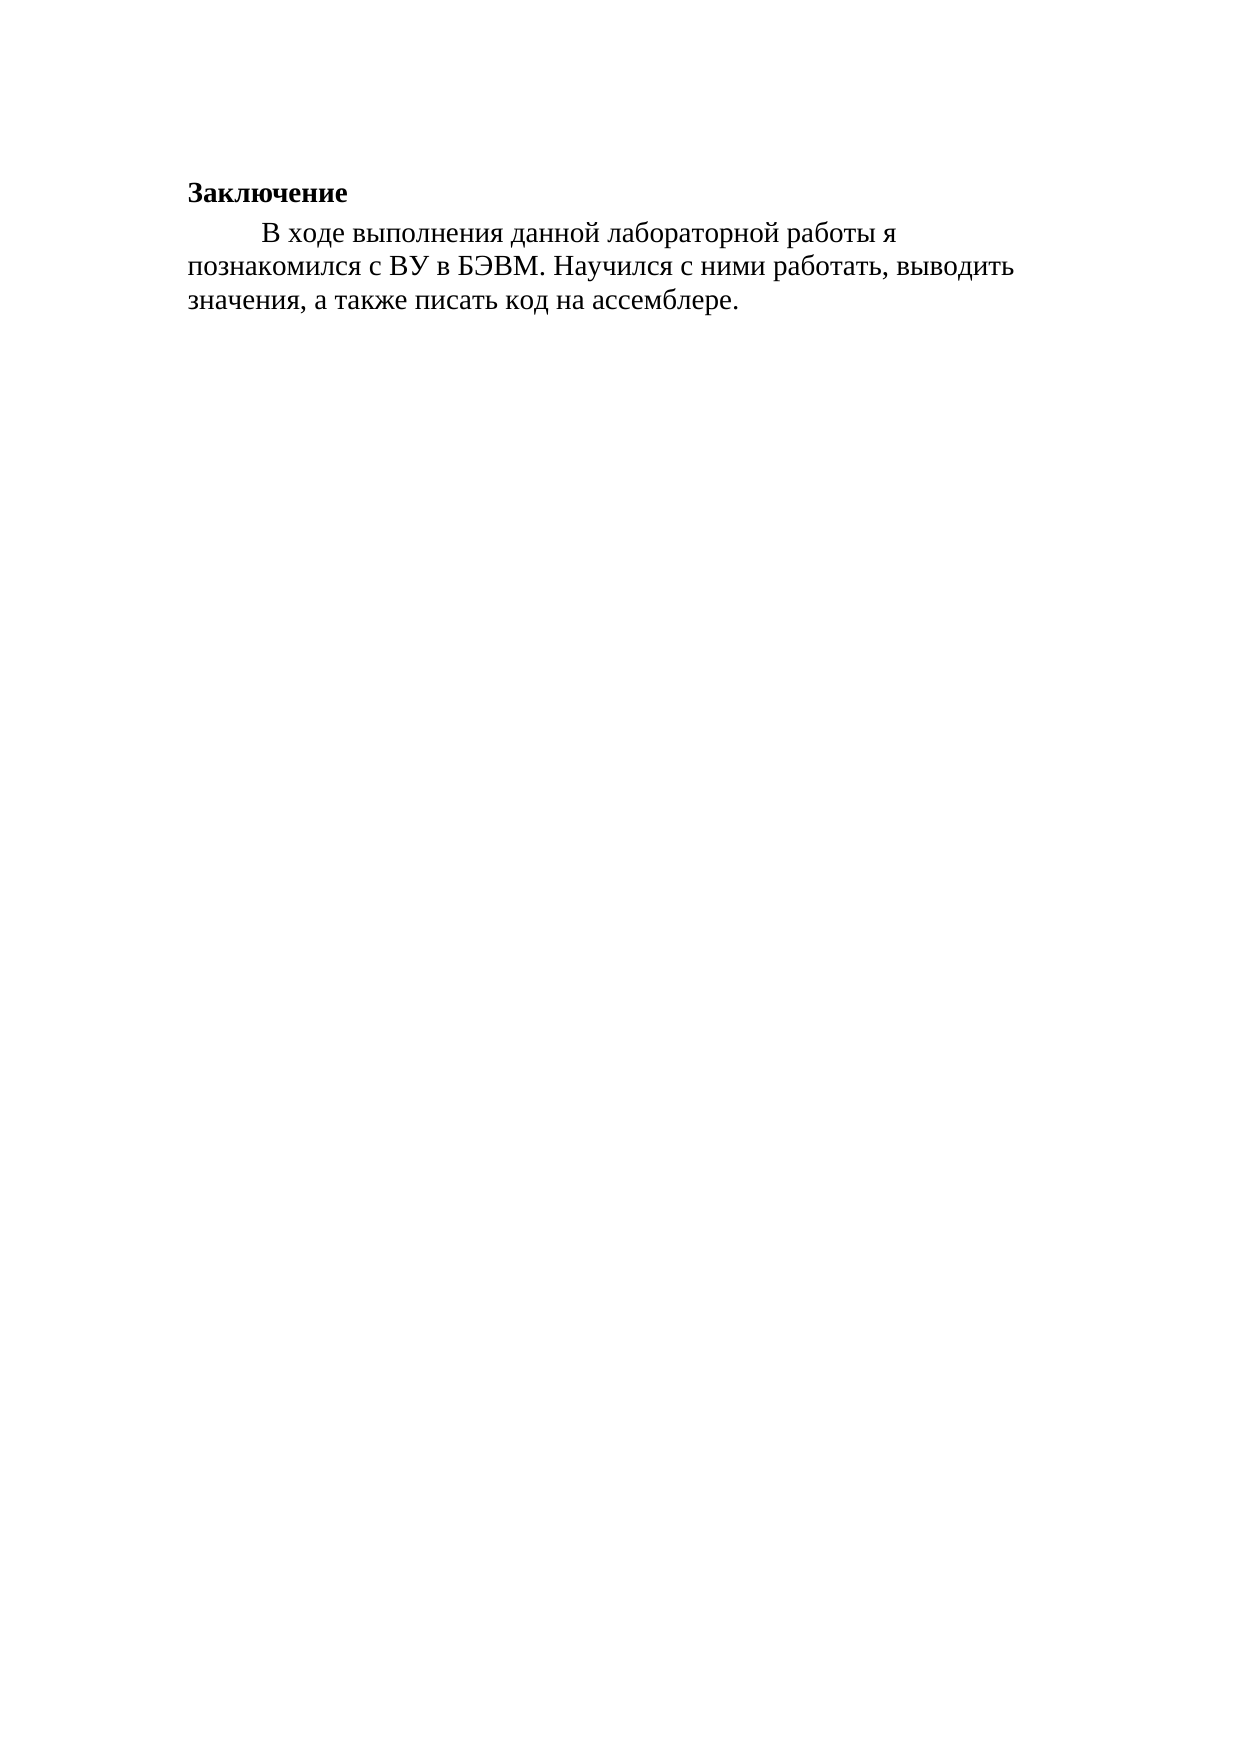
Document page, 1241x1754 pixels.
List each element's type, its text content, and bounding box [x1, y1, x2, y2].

text В ходе выполнения данной лабораторной работы я познакомился с ВУ в БЭВМ. Научился с ними работать, выводить значения, а также писать код на ассемблере. [187, 215, 1053, 315]
subtitle Заключение [187, 175, 1053, 208]
